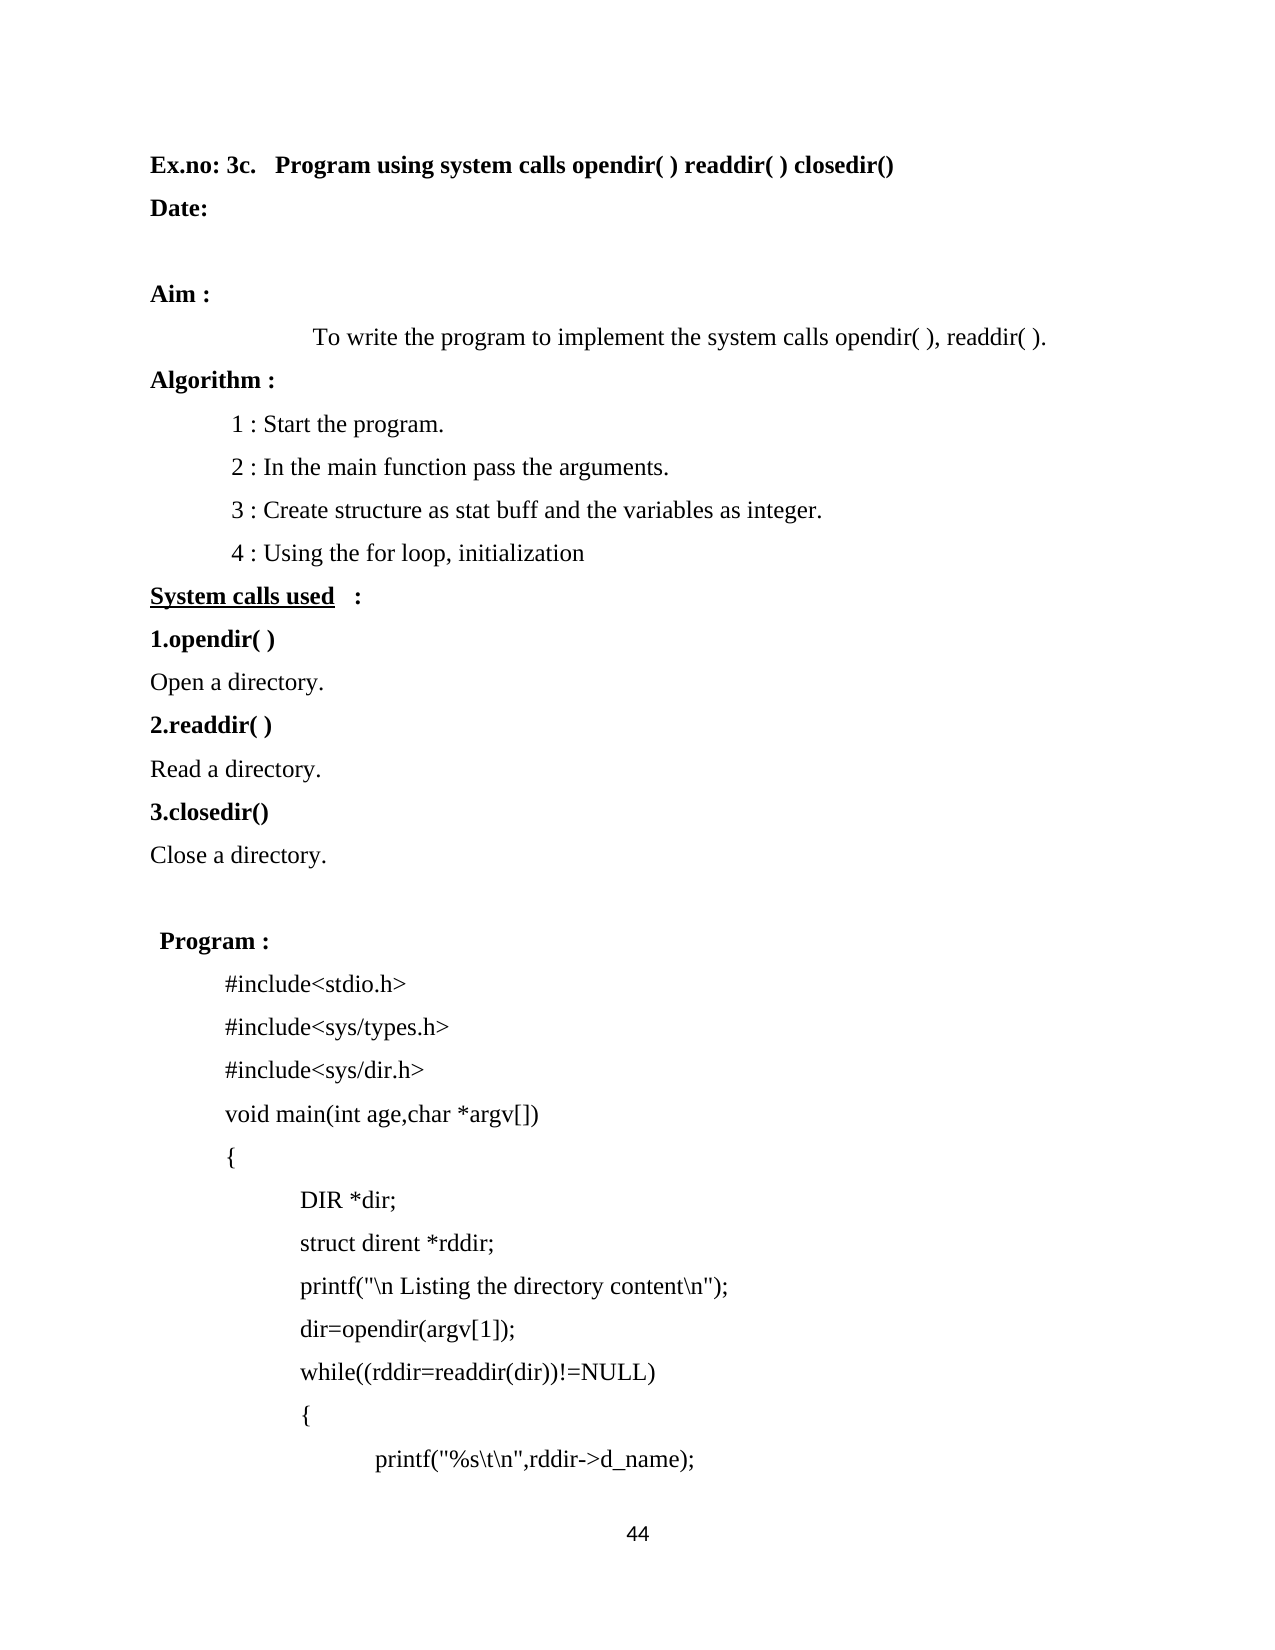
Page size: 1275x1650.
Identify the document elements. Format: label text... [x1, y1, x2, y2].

text To write the program to implement the system calls opendir( ), readdir( ). [312, 322, 1125, 351]
text printf("%s\t\n",rddir->d_name); [300, 1444, 1125, 1472]
text #include<sys/dir.h> [225, 1056, 1125, 1084]
text Open a directory. [150, 667, 1125, 696]
text 2.readdir( ) [150, 711, 1125, 739]
text Aim : [150, 279, 1125, 308]
text { [225, 1401, 1125, 1429]
text System calls used : [150, 581, 1125, 610]
text #include<stdio.h> [225, 969, 1125, 998]
text dir=opendir(argv[1]); [225, 1314, 1125, 1343]
text printf("\n Listing the directory content\n"); [225, 1271, 1125, 1300]
text { [225, 1142, 1125, 1171]
text Read a directory. [150, 754, 1125, 782]
text 3.closedir() [150, 797, 1125, 826]
text Date: [150, 193, 1125, 222]
text Algorithm : [150, 366, 1125, 394]
text DIR *dir; [225, 1185, 1125, 1214]
text #include<sys/types.h> [225, 1012, 1125, 1041]
text struct dirent *rddir; [225, 1228, 1125, 1257]
text 2 : In the main function pass the arguments. [225, 452, 1125, 481]
text 3 : Create structure as stat buff and the variables as integer. [225, 495, 1125, 524]
text Close a directory. [150, 840, 1125, 869]
text 1.opendir( ) [150, 624, 1125, 653]
text while((rddir=readdir(dir))!=NULL) [225, 1357, 1125, 1386]
text 1 : Start the program. [225, 409, 1125, 437]
text 4 : Using the for loop, initialization [225, 538, 1125, 567]
text Program : [159, 926, 1125, 955]
text Ex.no: 3c. Program using system calls opendir( ) readdir( ) closedir() [150, 150, 1125, 179]
text void main(int age,char *argv[]) [225, 1099, 1125, 1127]
